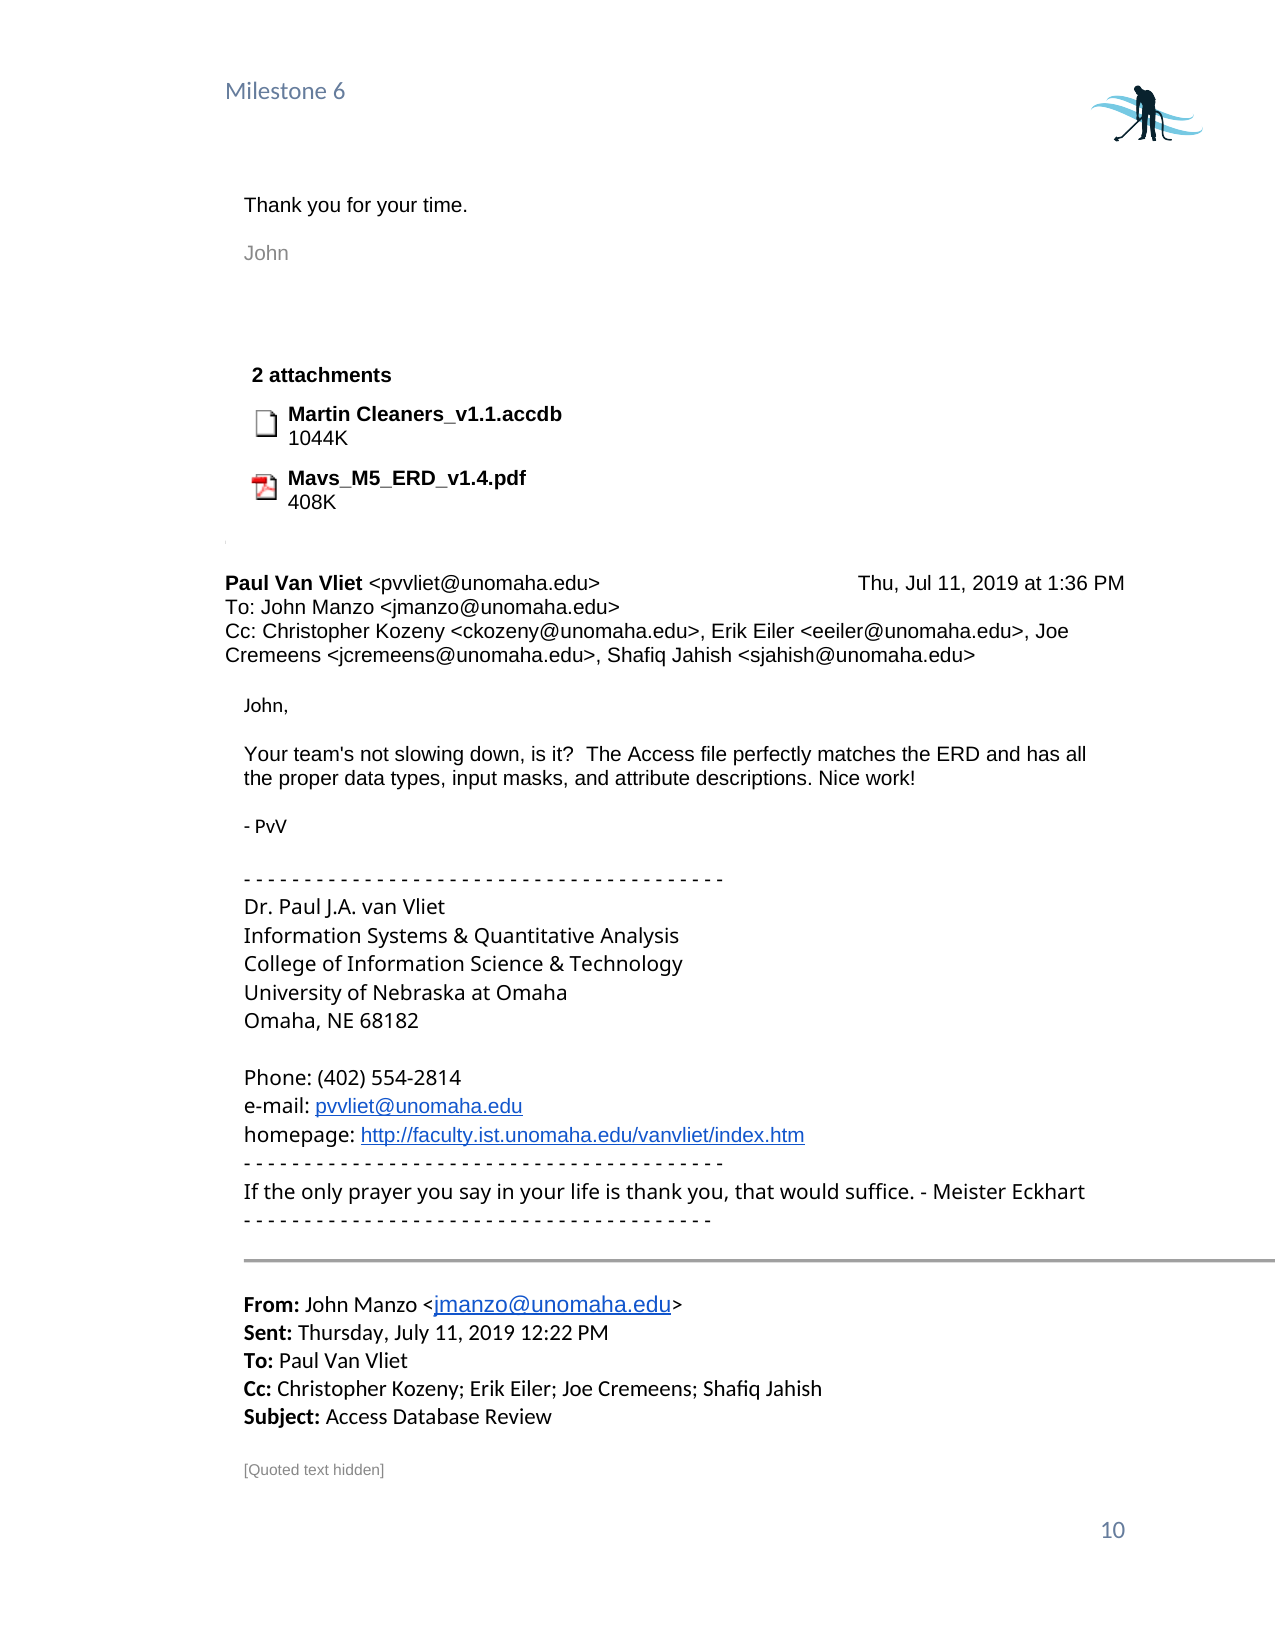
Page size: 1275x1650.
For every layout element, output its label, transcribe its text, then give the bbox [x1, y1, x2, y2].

picture [251, 474, 277, 500]
table_header Paul Van Vliet <pvvliet@unomaha.edu> [225, 571, 801, 595]
picture [251, 410, 277, 437]
table_header Thu, Jul 11, 2019 at 1:36 PM [801, 571, 1125, 595]
table_cell [225, 150, 1125, 541]
table_cell [225, 673, 1125, 1497]
picture [1090, 85, 1203, 142]
table_cell To: John Manzo <jmanzo@unomaha.edu> Cc: Christopher Kozeny <ckozeny@unomaha.edu>, Erik Eiler <eeiler@unomaha.edu>, Joe Cremeens <jcremeens@unomaha.edu>, Shafiq Jahish <sjahish@unomaha.edu> [225, 595, 1125, 673]
